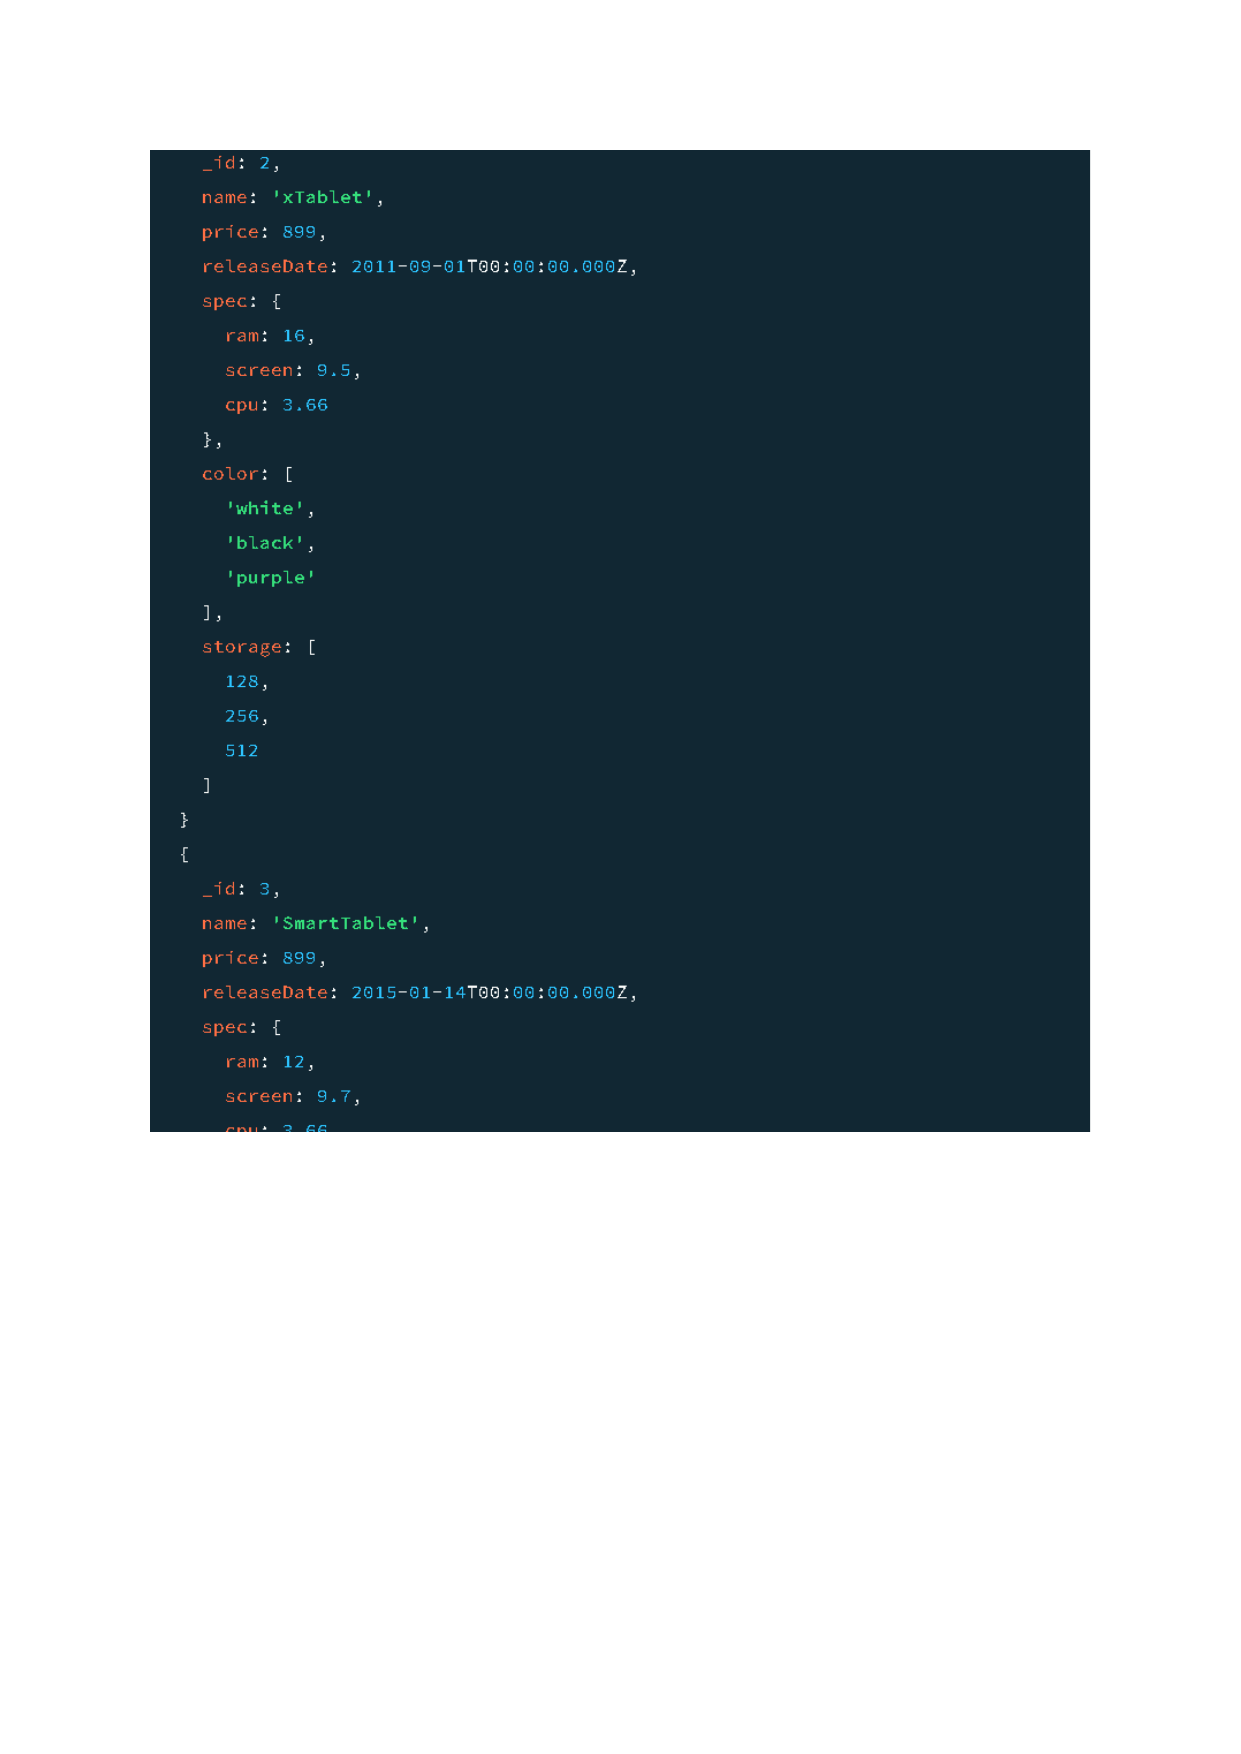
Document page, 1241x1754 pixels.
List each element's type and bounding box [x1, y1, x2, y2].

picture [150, 150, 1091, 1132]
